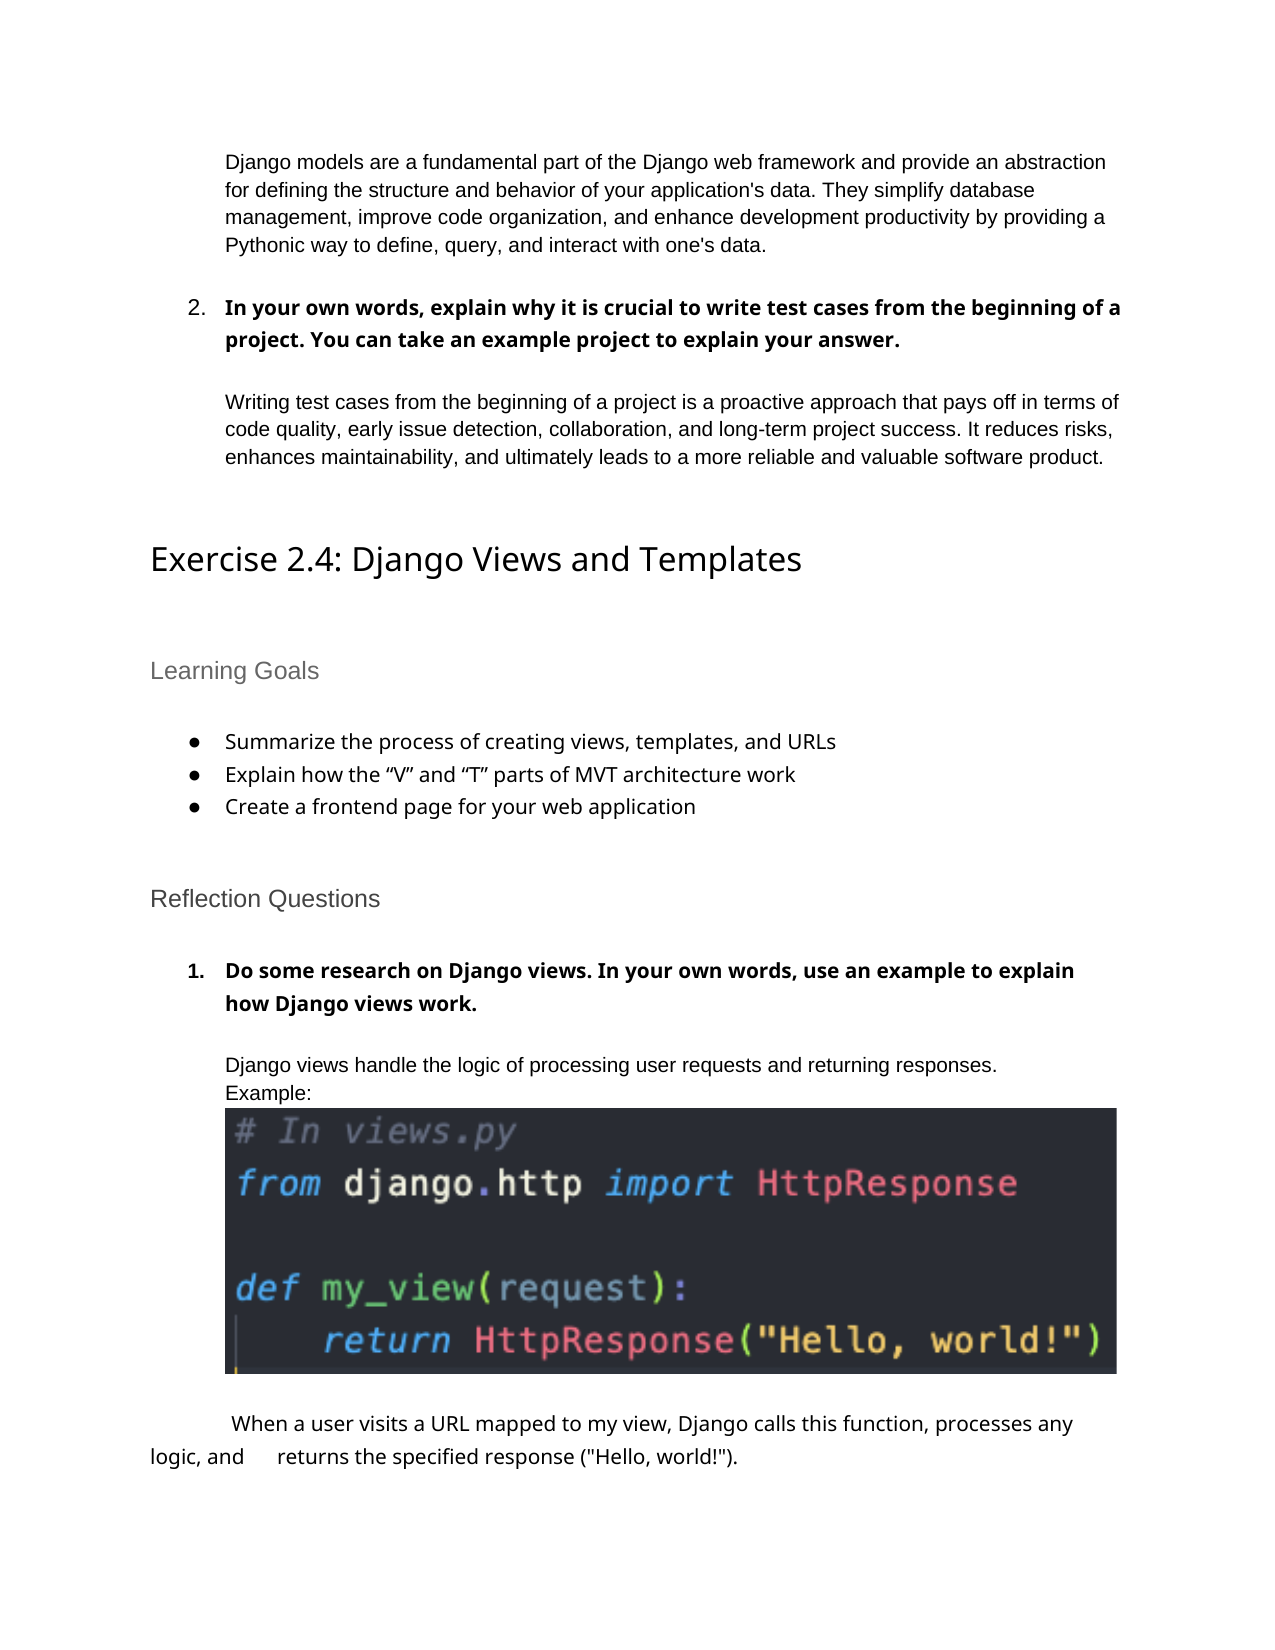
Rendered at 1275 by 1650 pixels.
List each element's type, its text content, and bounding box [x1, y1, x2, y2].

text When a user visits a URL mapped to my view, Django calls this function, processes any logic, and returns the specified response ("Hello, world!"). [150, 1409, 1125, 1471]
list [187, 150, 1125, 256]
subtitle Learning Goals [150, 656, 1125, 684]
list In your own words, explain why it is crucial to write test cases from the beginning of a project. You can take an example project to explain your answer. Writing test cases from the beginning of a project is a proactive approach that pays off in terms of code quality, early issue detection, collaboration, and long-term project success. It reduces risks, enhances maintainability, and ultimately leads to a more reliable and valuable software product. [187, 293, 1125, 469]
picture [225, 1108, 1117, 1374]
subtitle Exercise 2.4: Django Views and Templates [150, 536, 1125, 581]
subtitle Reflection Questions [150, 884, 1125, 913]
list Explain how the “V” and “T” parts of MVT architecture work [187, 760, 1125, 788]
list Summarize the process of creating views, templates, and URLs [187, 727, 1125, 756]
list Create a frontend page for your web application [187, 792, 1125, 821]
list Do some research on Django views. In your own words, use an example to explain how Django views work. Django views handle the logic of processing user requests and returning responses. [187, 956, 1125, 1077]
